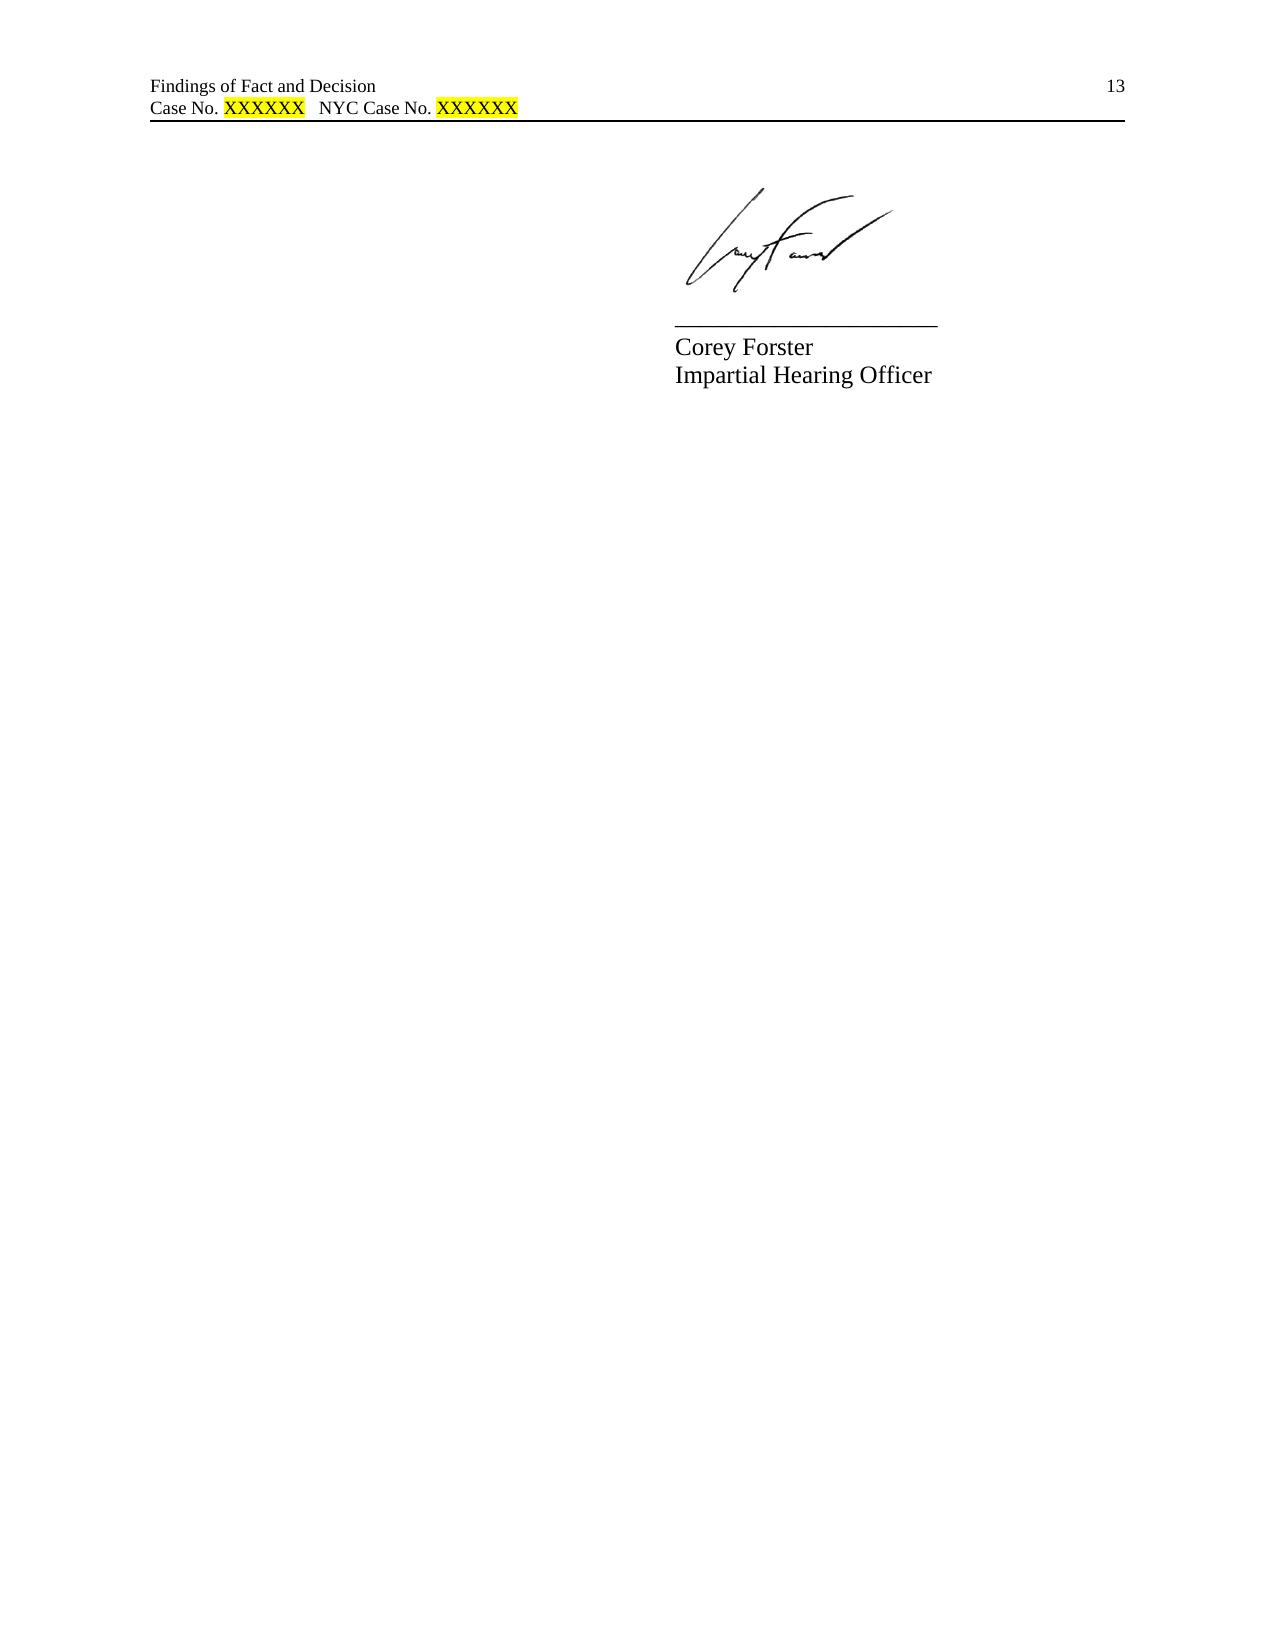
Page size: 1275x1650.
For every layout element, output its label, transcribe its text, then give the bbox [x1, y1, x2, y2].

text _____________________ [150, 301, 1125, 329]
text Corey Forster [195, 332, 1125, 361]
text Impartial Hearing Officer [645, 361, 1125, 389]
picture [675, 179, 913, 301]
